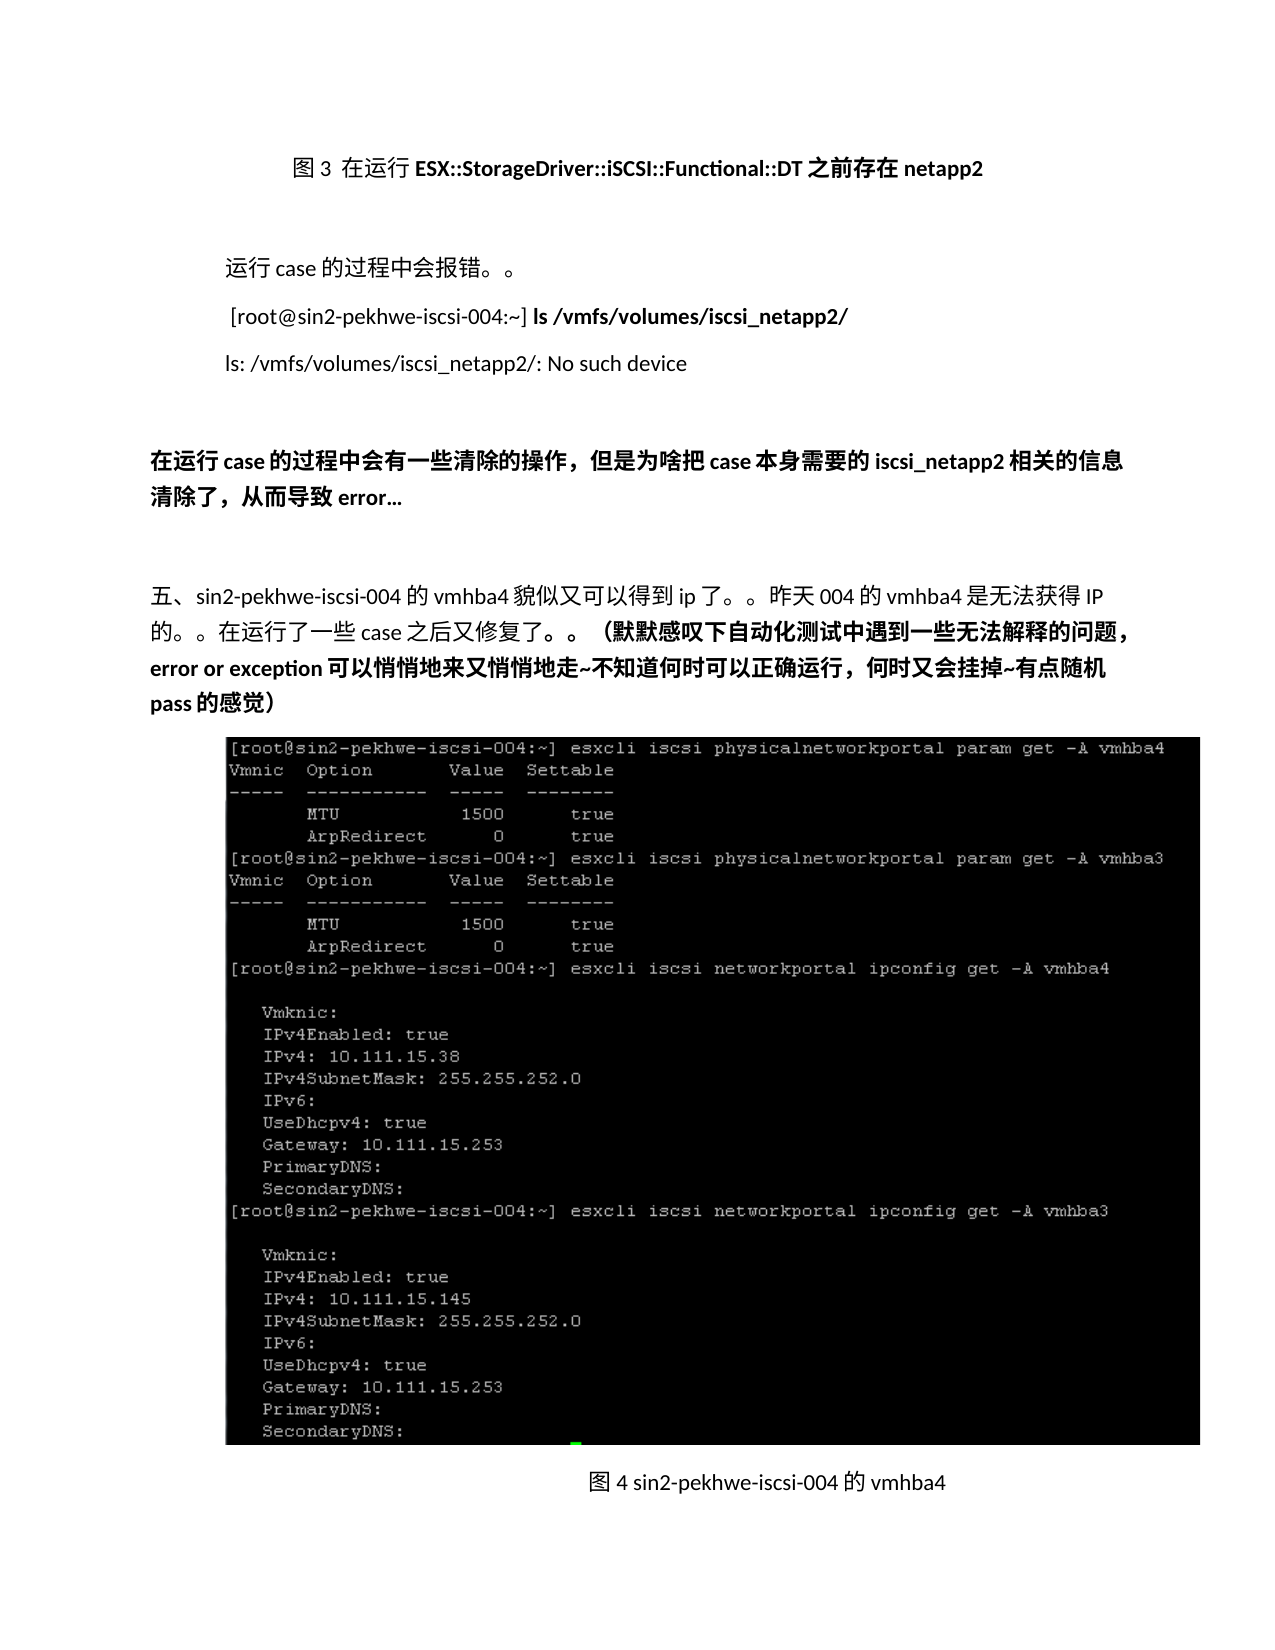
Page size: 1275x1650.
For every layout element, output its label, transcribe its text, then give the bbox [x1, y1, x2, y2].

text 五、sin2-pekhwe-iscsi-004的vmhba4貌似又可以得到ip了。。昨天004的vmhba4是无法获得IP的。。在运行了一些case之后又修复了。。（默默感叹下自动化测试中遇到一些无法解释的问题，error or exception可以悄悄地来又悄悄地走~不知道何时可以正确运行，何时又会挂掉~有点随机pass的感觉） [150, 578, 1125, 718]
text 运行case的过程中会报错。。 [150, 249, 1125, 283]
text 在运行case的过程中会有一些清除的操作，但是为啥把case本身需要的iscsi_netapp2相关的信息清除了，从而导致error… [150, 442, 1125, 512]
text [root@sin2-pekhwe-iscsi-004:~] ls /vmfs/volumes/iscsi_netapp2/ [150, 302, 1125, 330]
text ls: /vmfs/volumes/iscsi_netapp2/: No such device [150, 349, 1125, 377]
picture [225, 737, 1200, 1445]
text 图4 sin2-pekhwe-iscsi-004的vmhba4 [150, 1463, 1125, 1497]
text 图3 在运行ESX::StorageDriver::iSCSI::Functional::DT之前存在netapp2 [150, 150, 1125, 183]
